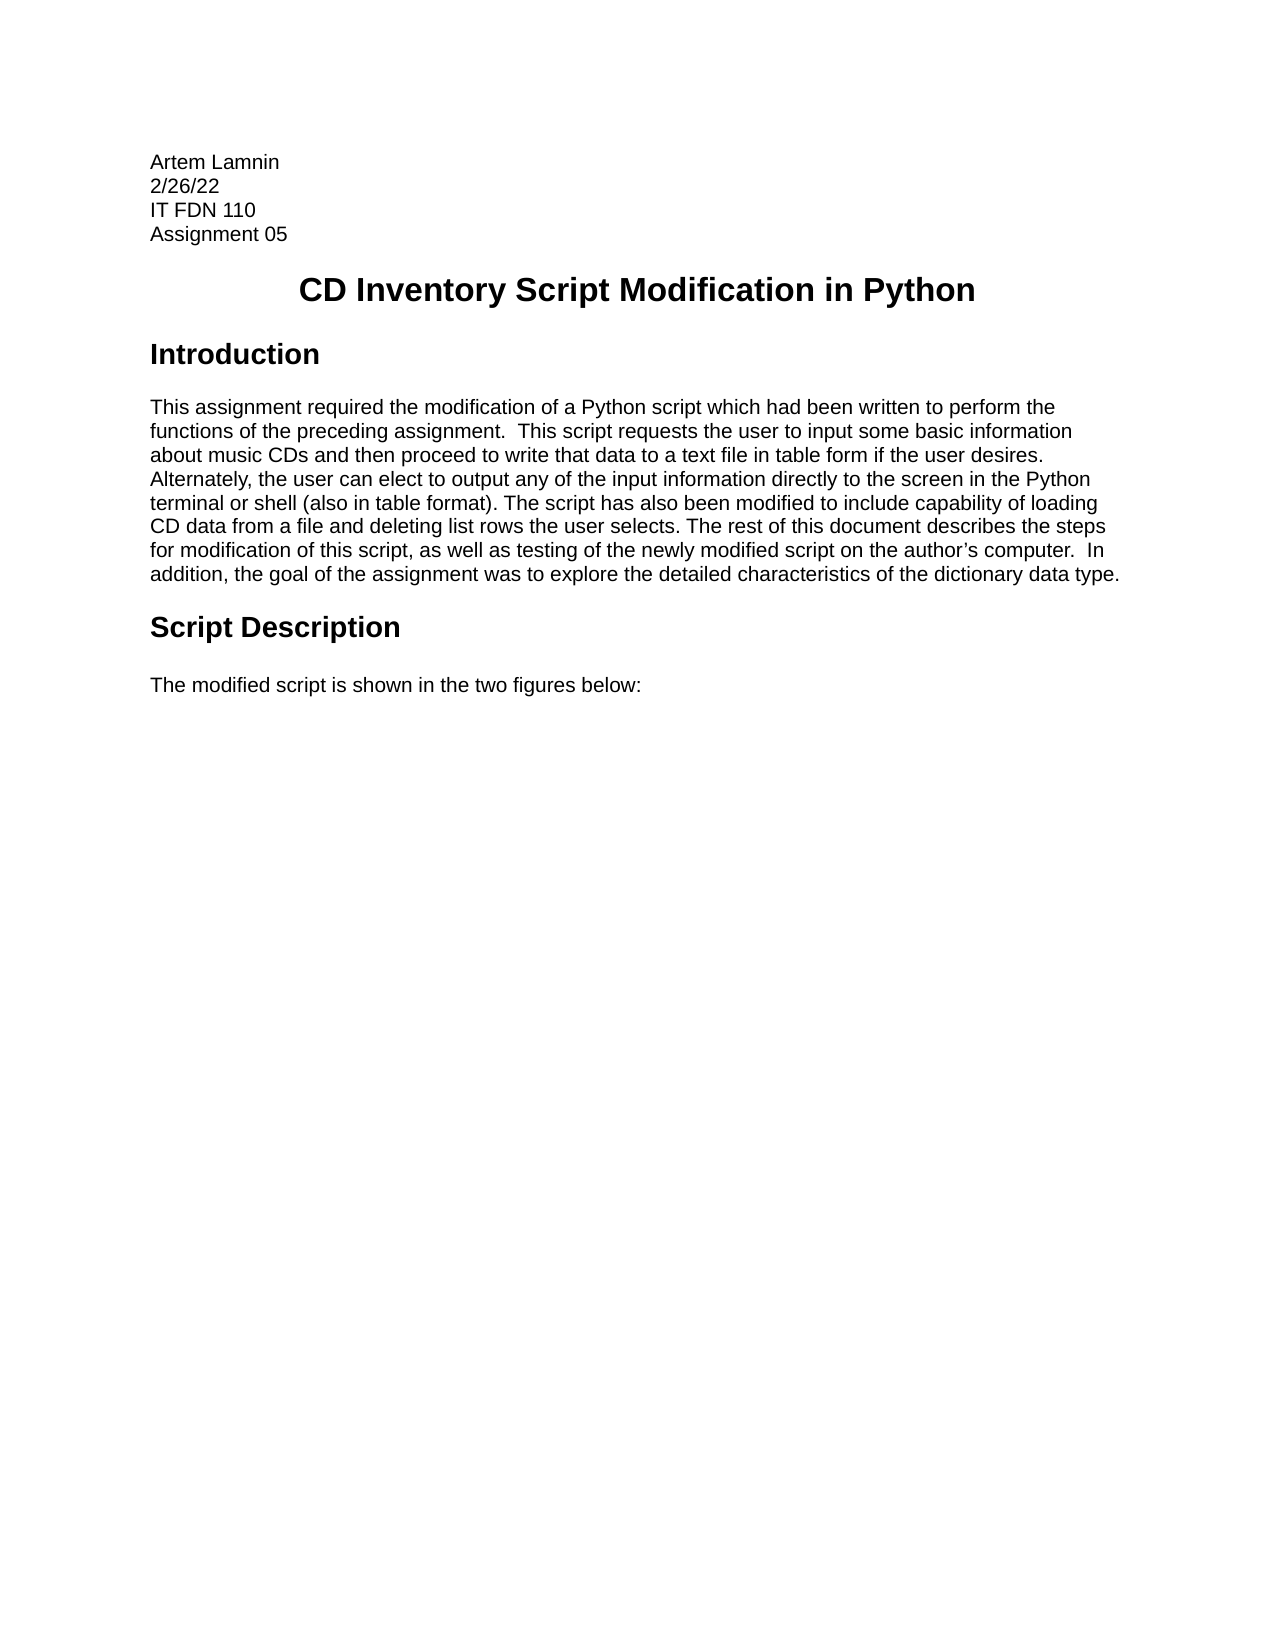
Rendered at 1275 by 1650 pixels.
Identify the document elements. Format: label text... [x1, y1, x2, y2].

text Script Description [150, 610, 1125, 644]
text Assignment 05 [150, 222, 1125, 246]
text 2/26/22 [150, 174, 1125, 198]
text CD Inventory Script Modification in Python [150, 270, 1125, 308]
text The modified script is shown in the two figures below: [150, 672, 1125, 696]
text This assignment required the modification of a Python script which had been written to perform the functions of the preceding assignment. This script requests the user to input some basic information about music CDs and then proceed to write that data to a text file in table form if the user desires. Alternately, the user can elect to output any of the input information directly to the screen in the Python terminal or shell (also in table format). The script has also been modified to include capability of loading CD data from a file and deleting list rows the user selects. The rest of this document describes the steps for modification of this script, as well as testing of the newly modified script on the author’s computer. In addition, the goal of the assignment was to explore the detailed characteristics of the dictionary data type. [150, 394, 1125, 586]
text IT FDN 110 [150, 198, 1125, 222]
text Artem Lamnin [150, 150, 1125, 174]
text Introduction [150, 337, 1125, 371]
